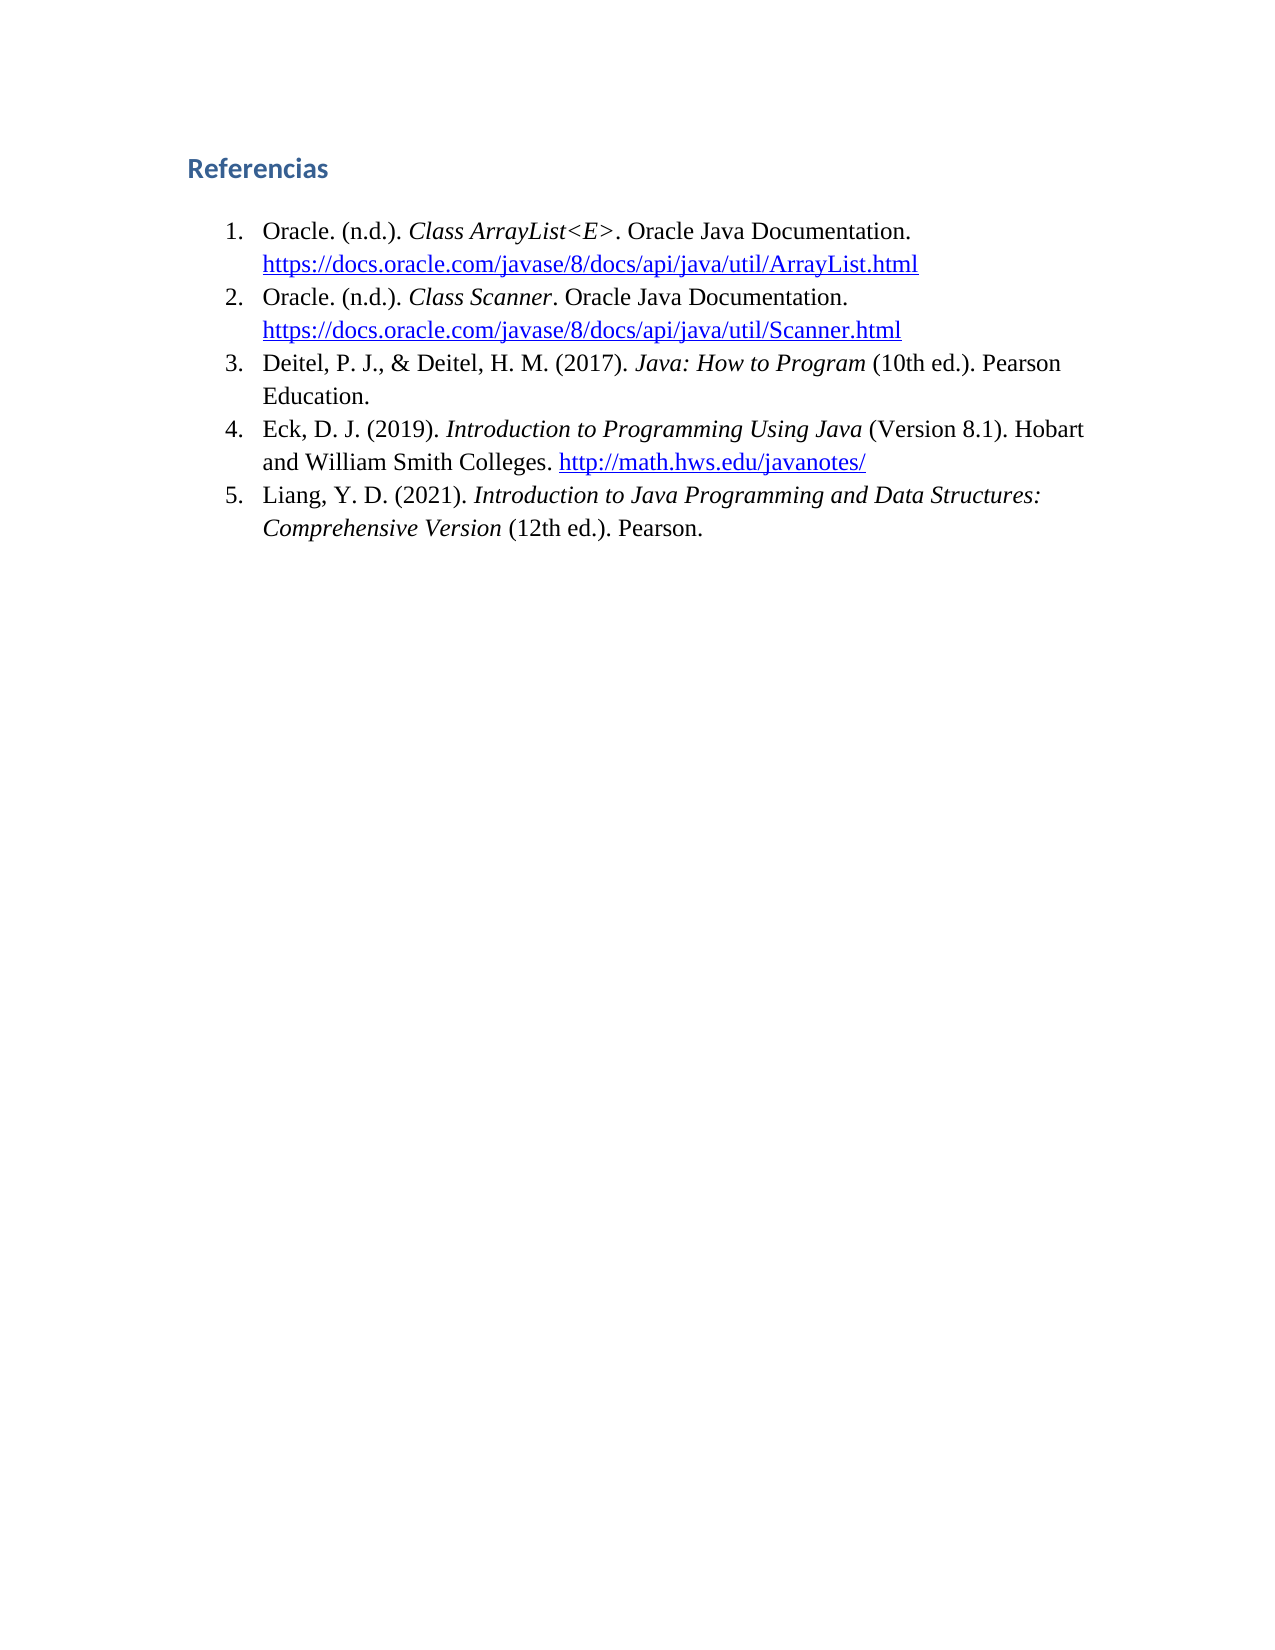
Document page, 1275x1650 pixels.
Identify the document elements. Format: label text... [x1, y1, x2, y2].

list Oracle. (n.d.). Class Scanner. Oracle Java Documentation. https://docs.oracle.com/javase/8/docs/api/java/util/Scanner.html [225, 282, 1087, 344]
subtitle Referencias [187, 150, 1087, 186]
list Deitel, P. J., & Deitel, H. M. (2017). Java: How to Program (10th ed.). Pearson Education. [225, 348, 1087, 410]
list Eck, D. J. (2019). Introduction to Programming Using Java (Version 8.1). Hobart and William Smith Colleges. http://math.hws.edu/javanotes/ [225, 414, 1087, 476]
list Oracle. (n.d.). Class ArrayList<E>. Oracle Java Documentation. https://docs.oracle.com/javase/8/docs/api/java/util/ArrayList.html [225, 216, 1087, 278]
list Liang, Y. D. (2021). Introduction to Java Programming and Data Structures: Comprehensive Version (12th ed.). Pearson. [225, 480, 1087, 542]
